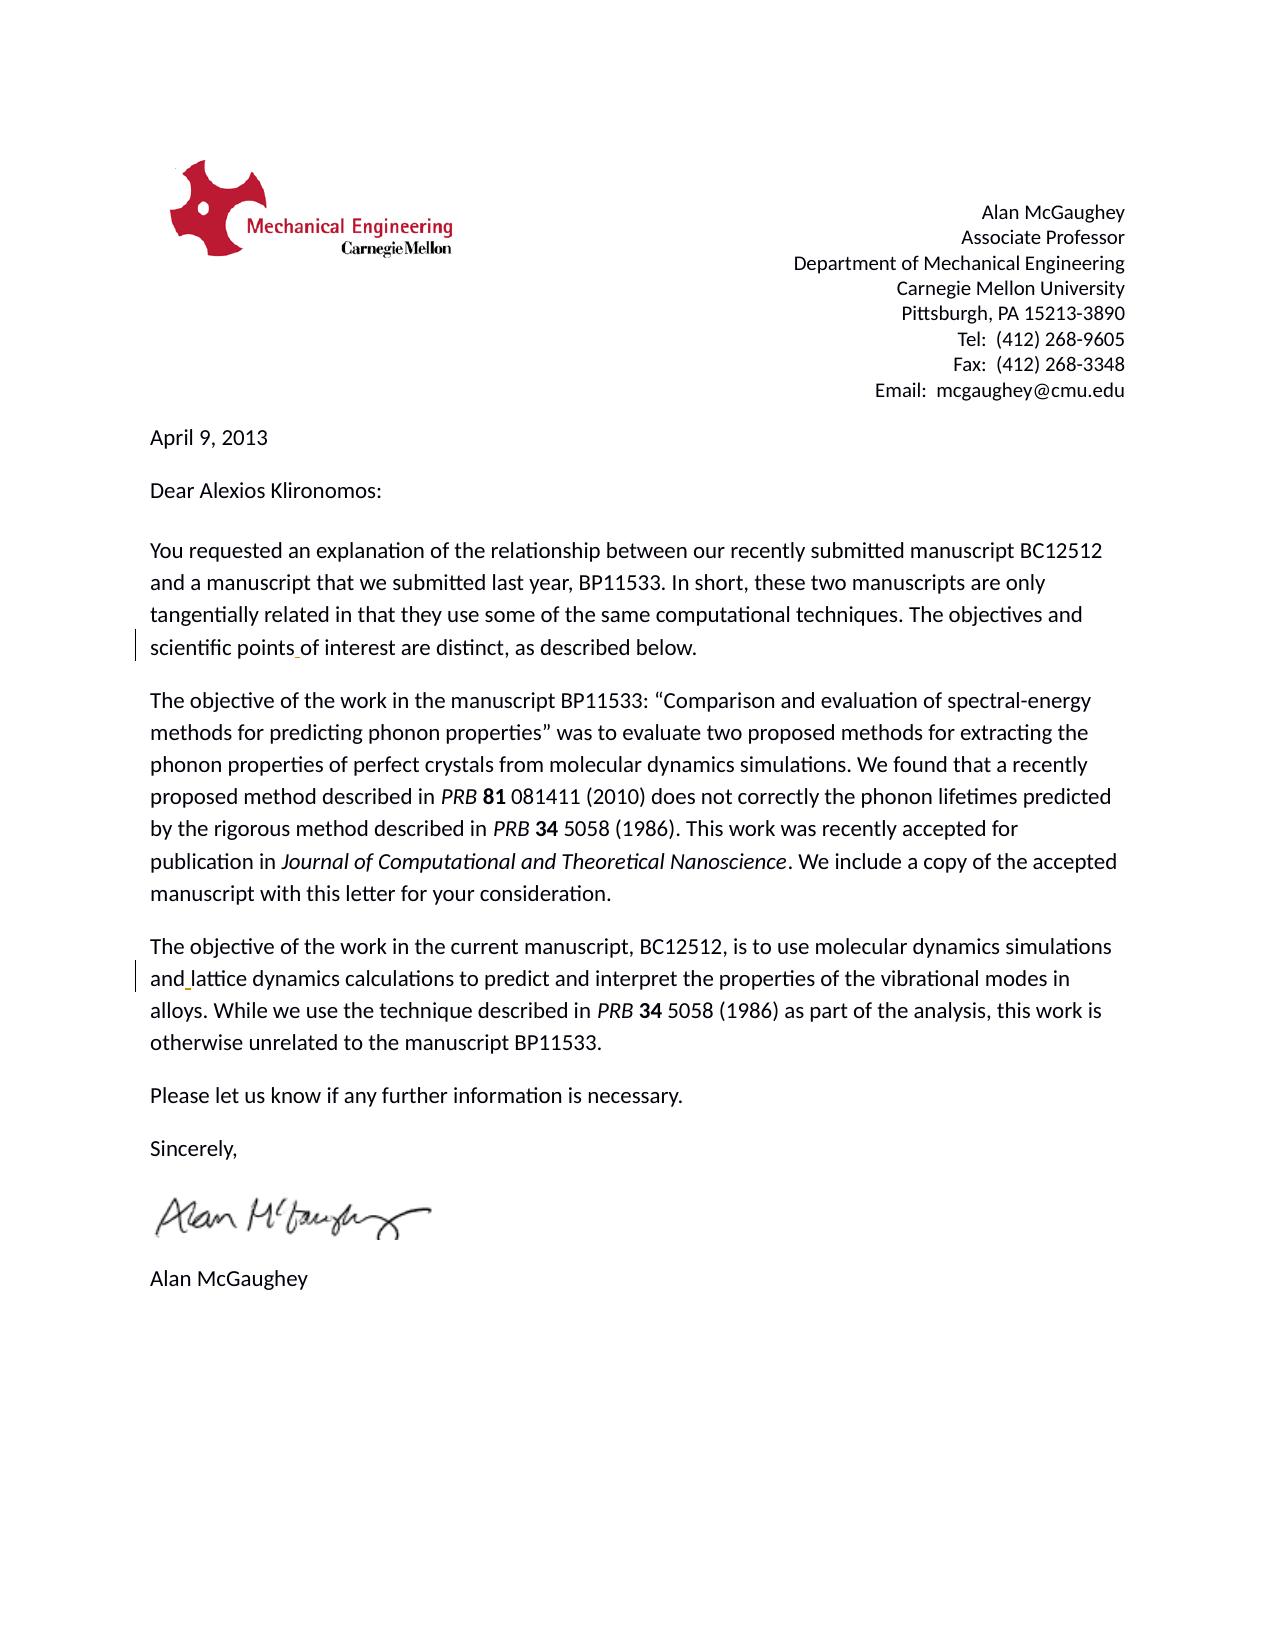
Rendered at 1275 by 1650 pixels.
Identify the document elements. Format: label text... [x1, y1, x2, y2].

text Sincerely, [150, 1134, 1125, 1163]
text The objective of the work in the current manuscript, BC12512, is to use molecular dynamics simulations andlattice dynamics calculations to predict and interpret the properties of the vibrational modes in alloys. While we use the technique described in PRB 34 5058 (1986) as part of the analysis, this work is otherwise unrelated to the manuscript BP11533. [150, 932, 1125, 1057]
text You requested an explanation of the relationship between our recently submitted manuscript BC12512 and a manuscript that we submitted last year, BP11533. In short, these two manuscripts are only tangentially related in that they use some of the same computational techniques. The objectives and scientific pointsof interest are distinct, as described below. [150, 504, 1125, 661]
picture [153, 150, 468, 268]
text The objective of the work in the manuscript BP11533: “Comparison and evaluation of spectral-energy methods for predicting phonon properties” was to evaluate two proposed methods for extracting the phonon properties of perfect crystals from molecular dynamics simulations. We found that a recently proposed method described in PRB 81 081411 (2010) does not correctly the phonon lifetimes predicted by the rigorous method described in PRB 34 5058 (1986). This work was recently accepted for publication in Journal of Computational and Theoretical Nanoscience. We include a copy of the accepted manuscript with this letter for your consideration. [150, 686, 1125, 907]
text Please let us know if any further information is necessary. [150, 1082, 1125, 1109]
text Alan McGaughey Associate Professor Department of Mechanical Engineering Carnegie Mellon University Pittsburgh, PA 15213-3890 Tel: (412) 268-9605 Fax: (412) 268-3348 Email: mcgaughey@cmu.edu [150, 199, 1125, 402]
text April 9, 2013 [150, 423, 1125, 451]
text Dear Alexios Klironomos: [150, 476, 1125, 504]
text Alan McGaughey [150, 1264, 1125, 1292]
